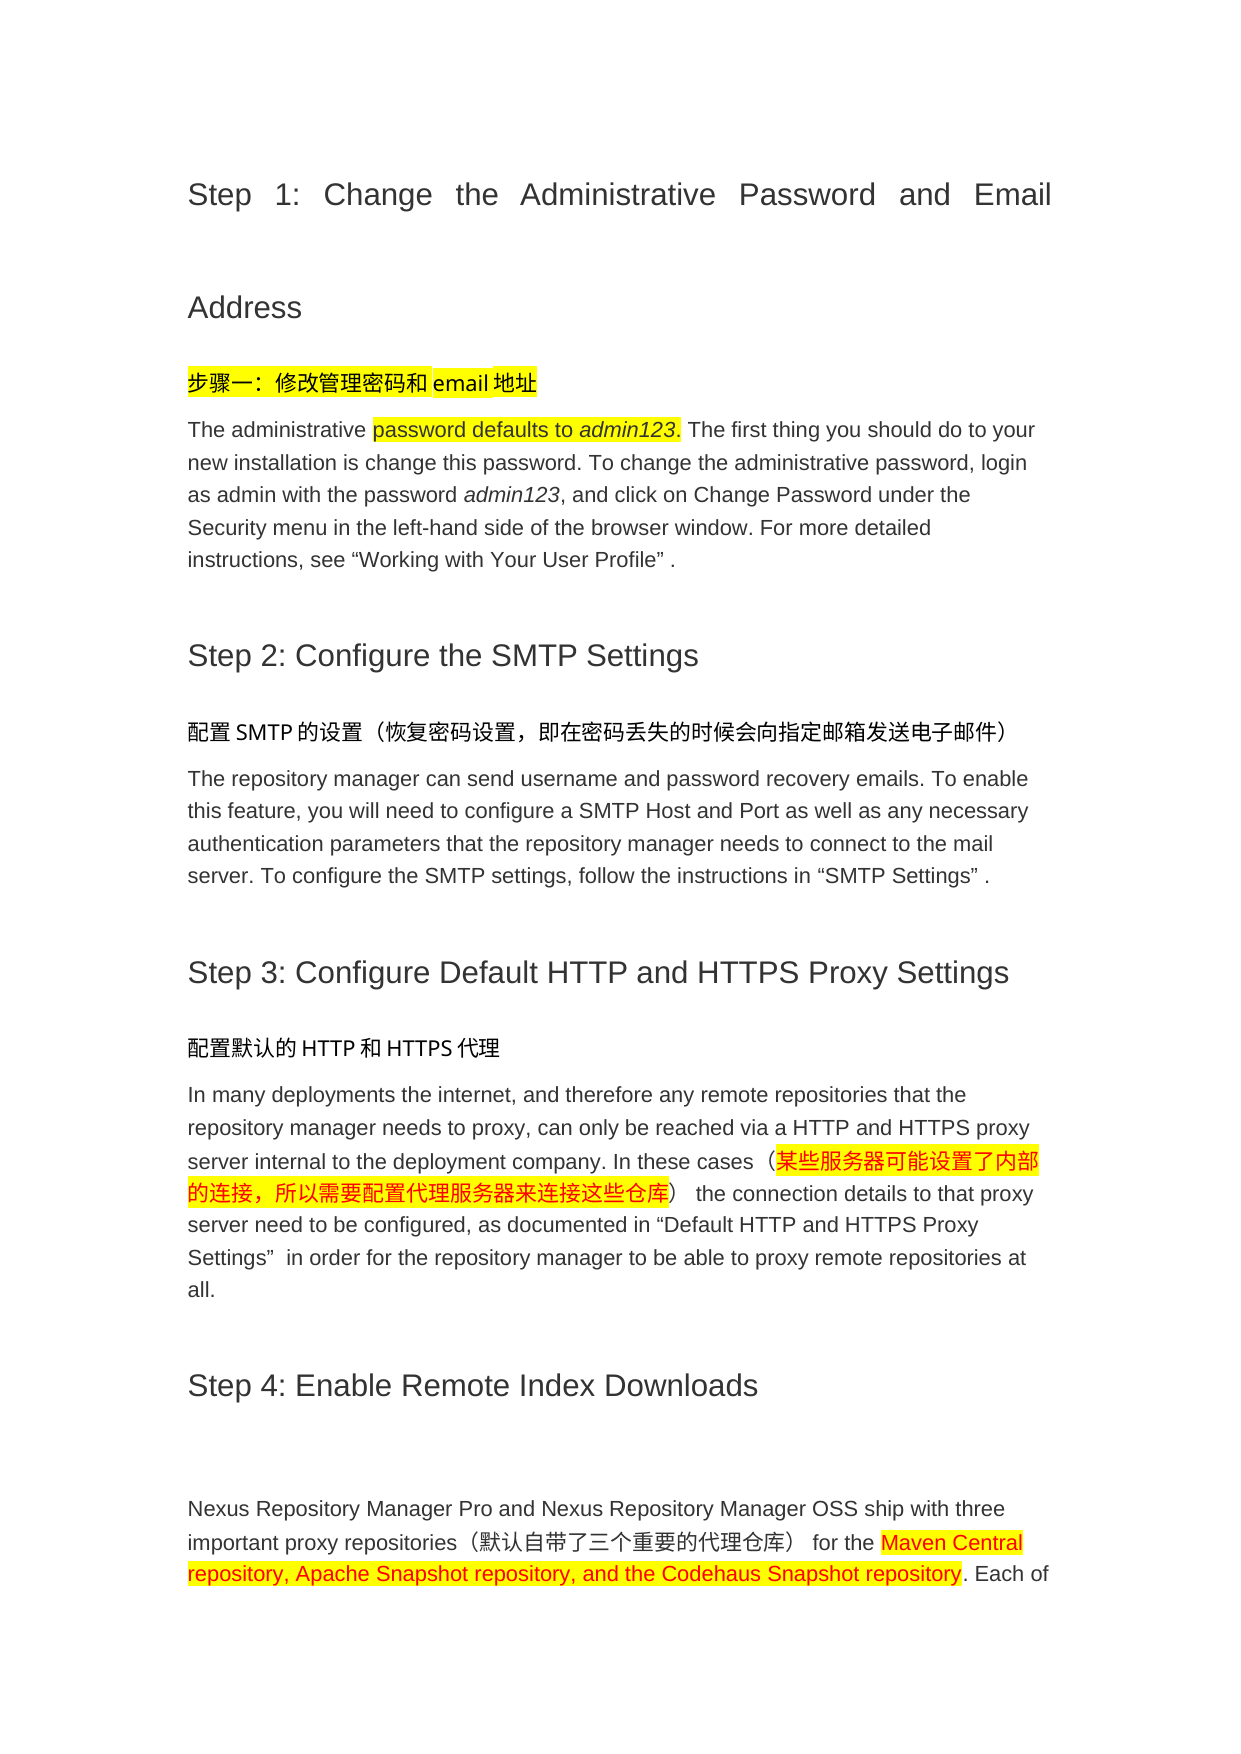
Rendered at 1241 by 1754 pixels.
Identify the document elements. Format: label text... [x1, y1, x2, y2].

text 步骤一：修改管理密码和email地址 [493, 366, 1053, 398]
subtitle Step 1: Change the Administrative Password and Email Address [187, 162, 1053, 339]
text The repository manager can send username and password recovery emails. To enable this feature, you will need to configure a SMTP Host and Port as well as any necessary authentication parameters that the repository manager needs to connect to the mail server. To configure the SMTP settings, follow the instructions in “SMTP Settings” . [187, 762, 1053, 892]
text In many deployments the internet, and therefore any remote repositories that the repository manager needs to proxy, can only be reached via a HTTP and HTTPS proxy server internal to the deployment company. In these cases（某些服务器可能设置了内部的连接，所以需要配置代理服务器来连接这些仓库） the connection details to that proxy server need to be configured, as documented in “Default HTTP and HTTPS Proxy Settings” in order for the repository manager to be able to proxy remote repositories at all. [187, 1078, 1053, 1306]
subtitle Step 4: Enable Remote Index Downloads [187, 1353, 1053, 1418]
text 配置SMTP的设置（恢复密码设置，即在密码丢失的时候会向指定邮箱发送电子邮件） [187, 714, 1053, 747]
text The administrative password defaults to admin123. The first thing you should do to your new installation is change this password. To change the administrative password, login as admin with the password admin123, and click on Change Password under the Security menu in the left-hand side of the browser window. For more detailed instructions, see “Working with Your User Profile” . [187, 414, 1053, 576]
subtitle Step 2: Configure the SMTP Settings [187, 623, 1053, 688]
text 配置默认的HTTP和HTTPS代理 [187, 1030, 1053, 1063]
subtitle Step 3: Configure Default HTTP and HTTPS Proxy Settings [187, 939, 1053, 1004]
